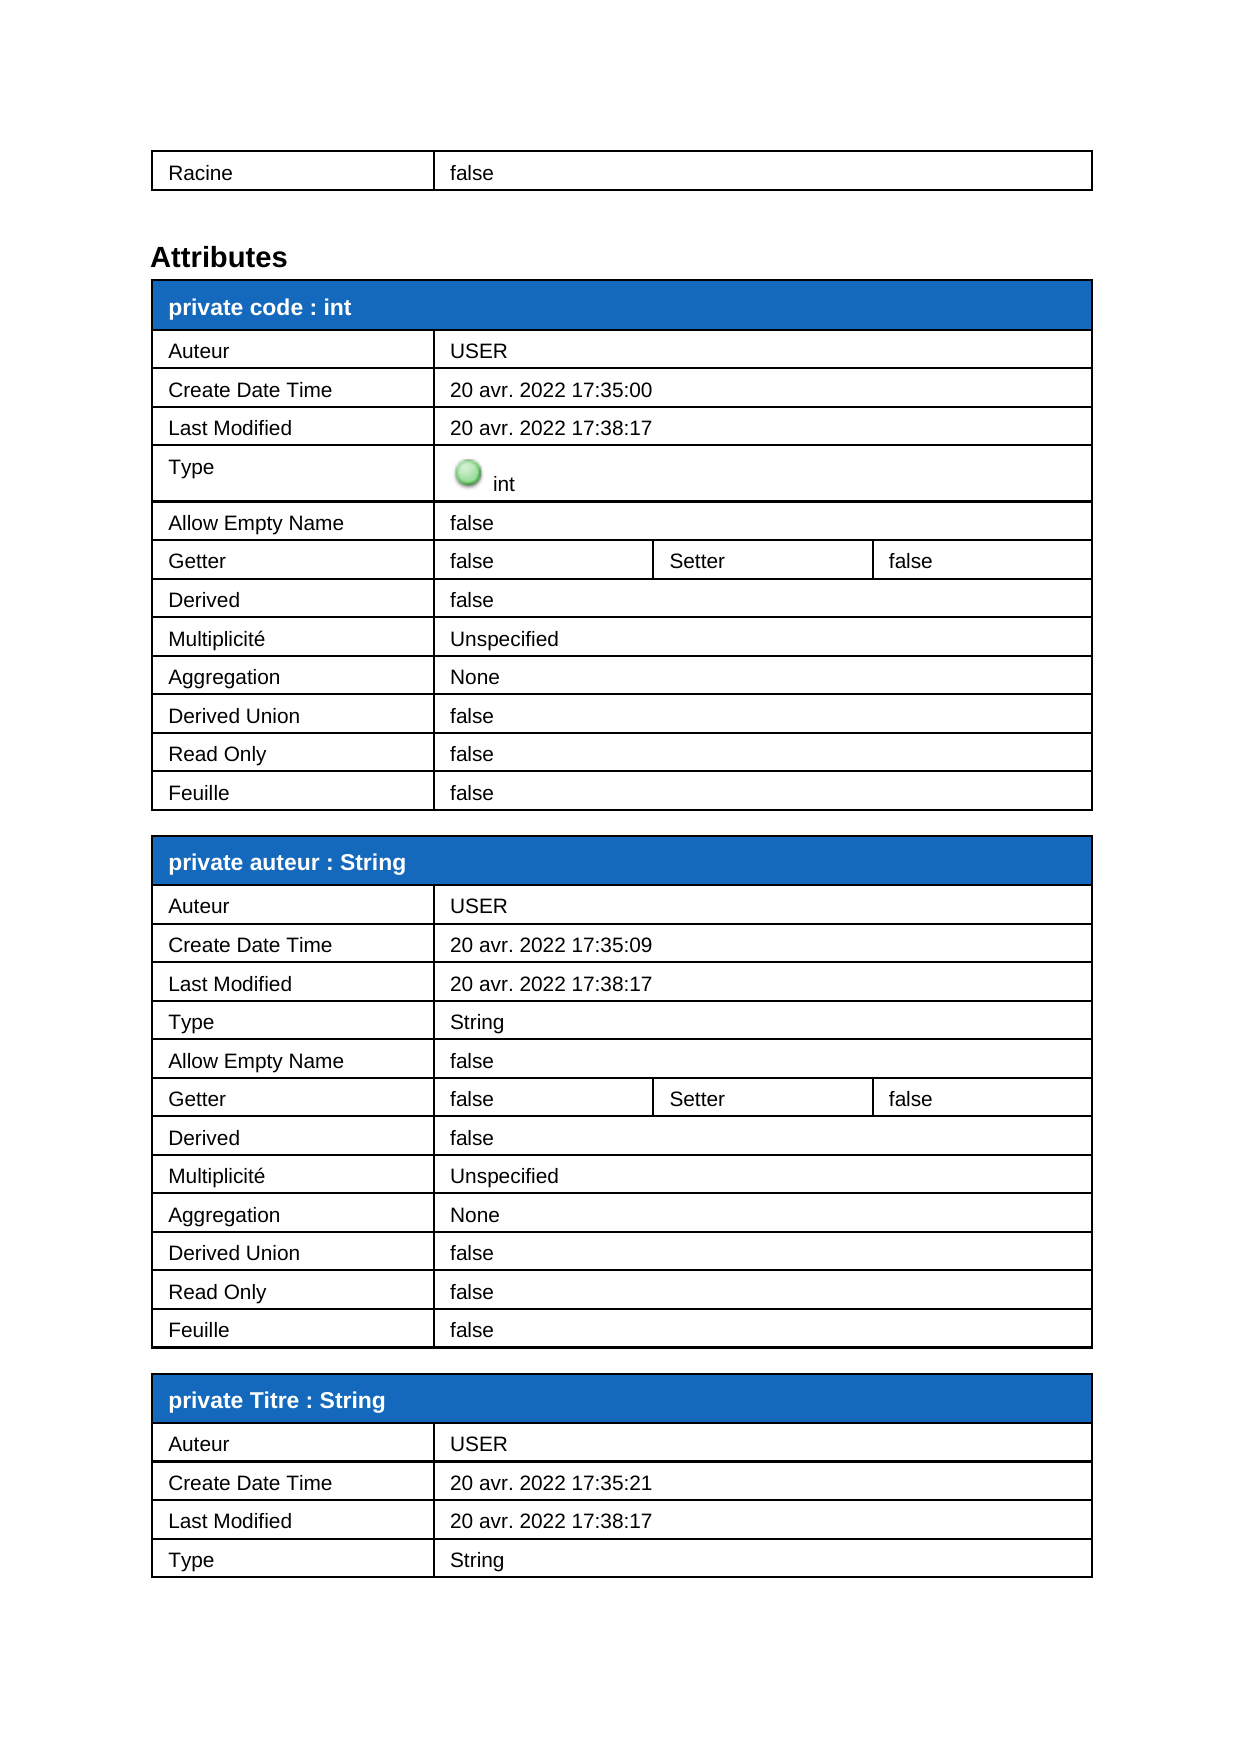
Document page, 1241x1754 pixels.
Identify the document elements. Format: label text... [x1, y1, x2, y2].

table_cell String [435, 1540, 1091, 1576]
table_cell String [435, 1002, 1091, 1038]
table_cell None [435, 1194, 1091, 1231]
table_cell Unspecified [435, 1156, 1091, 1192]
table_cell Aggregation [153, 657, 433, 693]
table_cell USER [435, 331, 1091, 367]
table_cell Derived [153, 1117, 433, 1154]
table_cell 20 avr. 2022 17:38:17 [435, 963, 1091, 999]
table_cell Allow Empty Name [153, 1040, 433, 1077]
table_cell Getter [153, 541, 433, 577]
table_cell false [435, 1040, 1091, 1077]
table_cell Read Only [153, 734, 433, 770]
table_cell Racine [153, 152, 433, 188]
table_cell Feuille [153, 1310, 433, 1346]
table_cell Type [153, 1002, 433, 1038]
table_cell 20 avr. 2022 17:35:00 [435, 369, 1091, 406]
table_cell false [435, 503, 1091, 539]
table_cell Setter [654, 1079, 872, 1115]
table_cell Aggregation [153, 1194, 433, 1231]
table_cell None [435, 657, 1091, 693]
table_cell Multiplicité [153, 1156, 433, 1192]
table_cell false [435, 1117, 1091, 1154]
picture [450, 454, 488, 492]
table_cell Derived Union [153, 695, 433, 732]
table_cell Setter [654, 541, 872, 577]
table_cell Create Date Time [153, 925, 433, 961]
subtitle Attributes [150, 239, 1090, 273]
table_cell Create Date Time [153, 1463, 433, 1499]
table_header private auteur : String [153, 837, 1091, 884]
table_cell false [435, 1233, 1091, 1269]
table_cell Auteur [153, 331, 433, 367]
table_cell false [874, 1079, 1091, 1115]
table_cell false [435, 1079, 652, 1115]
table_cell Getter [153, 1079, 433, 1115]
table_cell Type [153, 446, 433, 500]
table_cell Type [153, 1540, 433, 1576]
table_header private code : int [153, 281, 1091, 329]
table_cell false [435, 152, 1091, 188]
table_cell Feuille [153, 772, 433, 809]
table_cell Last Modified [153, 963, 433, 999]
table_cell Derived Union [153, 1233, 433, 1269]
table_cell int [435, 446, 1091, 500]
table_cell 20 avr. 2022 17:35:09 [435, 925, 1091, 961]
table_cell USER [435, 1424, 1091, 1460]
table_cell Last Modified [153, 408, 433, 444]
table_cell Derived [153, 580, 433, 616]
table_cell USER [435, 886, 1091, 922]
table_cell 20 avr. 2022 17:38:17 [435, 1501, 1091, 1537]
table_cell Auteur [153, 886, 433, 922]
table_cell false [435, 541, 652, 577]
table_cell false [435, 1310, 1091, 1346]
table_cell 20 avr. 2022 17:35:21 [435, 1463, 1091, 1499]
table_cell Read Only [153, 1271, 433, 1308]
table_header private Titre : String [153, 1375, 1091, 1422]
table_cell false [874, 541, 1091, 577]
table_cell false [435, 734, 1091, 770]
table_cell Auteur [153, 1424, 433, 1460]
table_cell Allow Empty Name [153, 503, 433, 539]
table_cell Last Modified [153, 1501, 433, 1537]
table_cell false [435, 1271, 1091, 1308]
table_cell false [435, 580, 1091, 616]
table_cell Create Date Time [153, 369, 433, 406]
table_cell Unspecified [435, 618, 1091, 654]
table_cell false [435, 772, 1091, 809]
table_cell 20 avr. 2022 17:38:17 [435, 408, 1091, 444]
table_cell Multiplicité [153, 618, 433, 654]
table_cell false [435, 695, 1091, 732]
